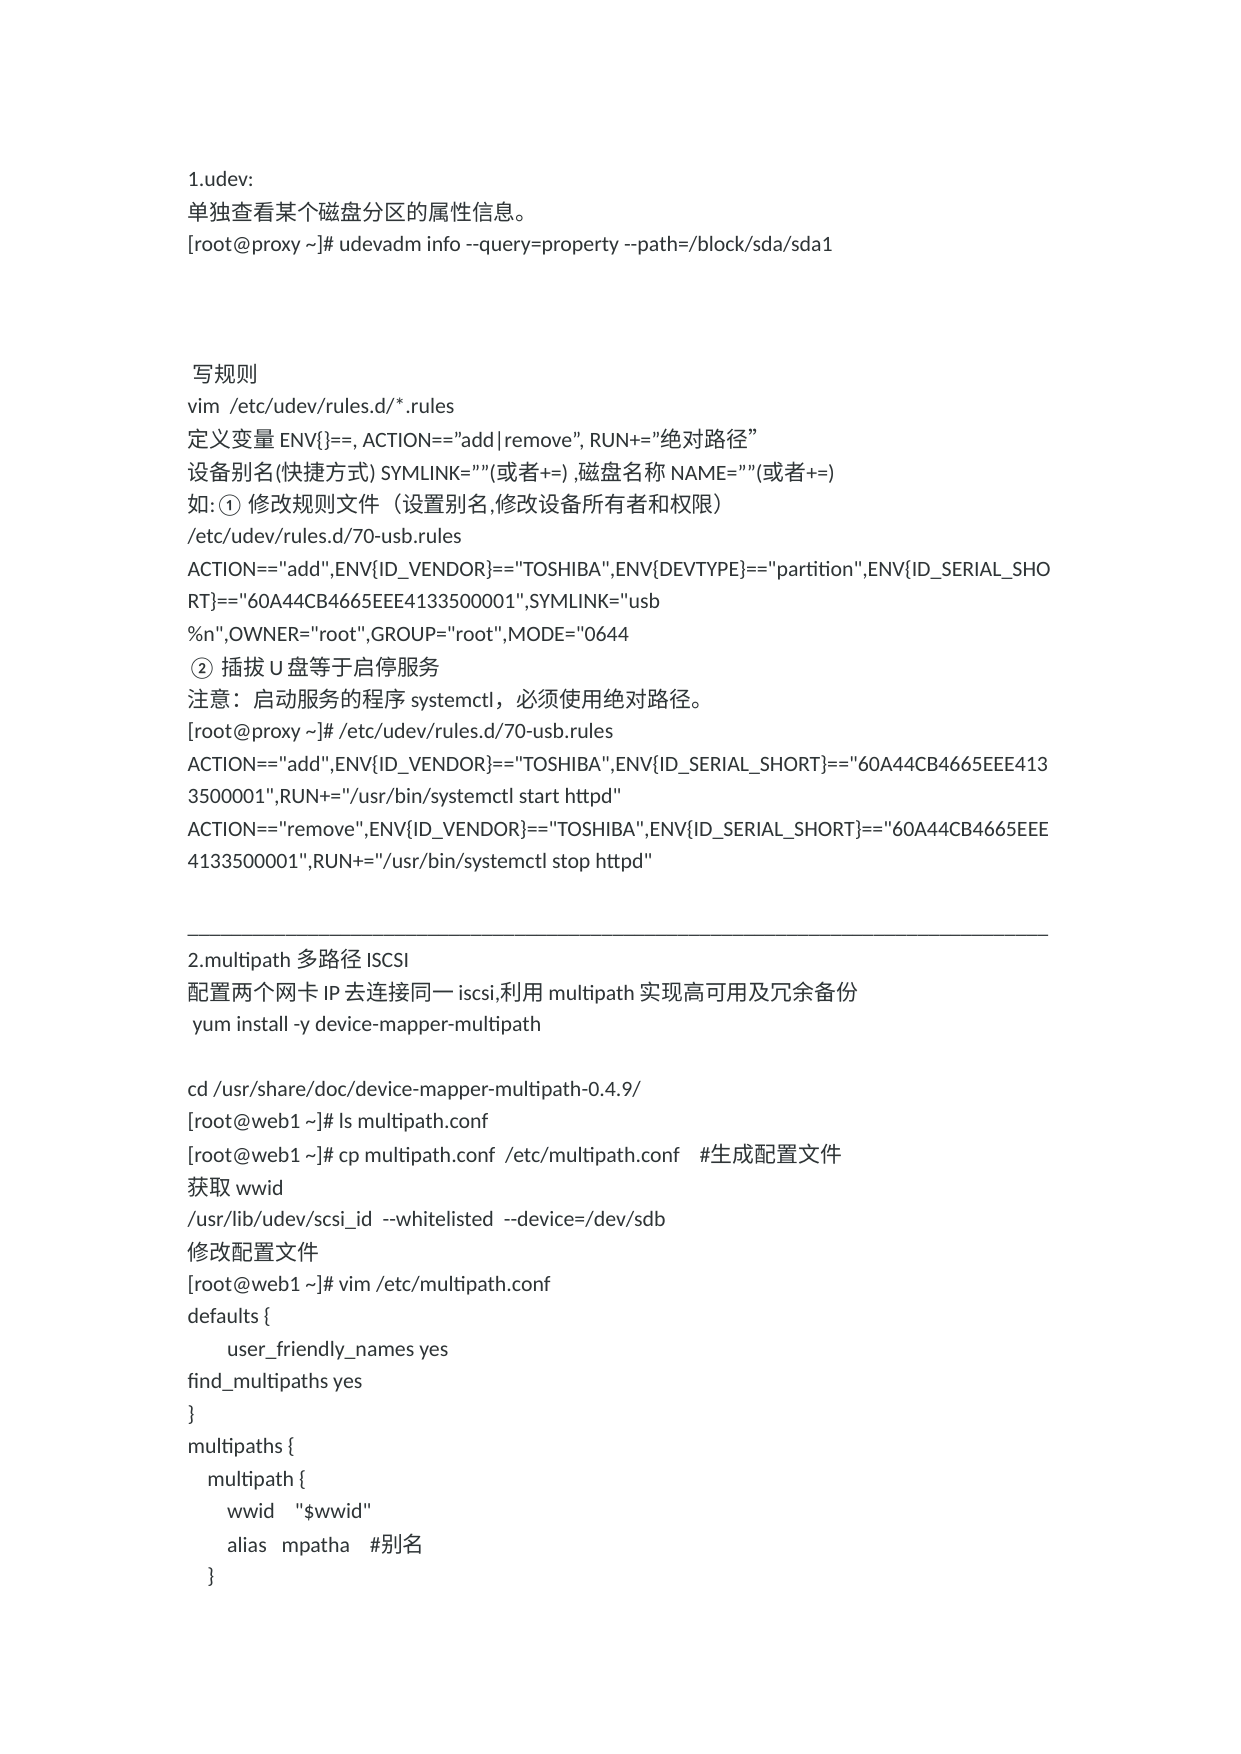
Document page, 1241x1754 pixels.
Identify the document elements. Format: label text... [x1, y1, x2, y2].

list 设备别名(快捷方式) SYMLINK=””(或者+=) ,磁盘名称NAME=””(或者+=) [187, 454, 1053, 487]
list ACTION=="add",ENV{ID_VENDOR}=="TOSHIBA",ENV{ID_SERIAL_SHORT}=="60A44CB4665EEE4133500001",RUN+="/usr/bin/systemctl start httpd" [187, 747, 1053, 812]
list 配置两个网卡IP去连接同一iscsi,利用multipath实现高可用及冗余备份 [187, 974, 1053, 1007]
list multipaths { [187, 1429, 1053, 1462]
list yum install -y device-mapper-multipath [187, 1007, 1053, 1039]
list wwid "$wwid" [187, 1494, 1053, 1527]
list find_multipaths yes [187, 1364, 1053, 1397]
list _______________________________________________________________________________ [187, 909, 1053, 942]
list vim /etc/udev/rules.d/*.rules [187, 389, 1053, 422]
list 获取wwid [187, 1169, 1053, 1202]
list ACTION=="remove",ENV{ID_VENDOR}=="TOSHIBA",ENV{ID_SERIAL_SHORT}=="60A44CB4665EEE4133500001",RUN+="/usr/bin/systemctl stop httpd" [187, 812, 1053, 877]
list [root@proxy ~]# /etc/udev/rules.d/70-usb.rules [187, 714, 1053, 747]
list /etc/udev/rules.d/70-usb.rules [187, 519, 1053, 552]
list 定义变量ENV{}==, ACTION==”add|remove”, RUN+=”绝对路径” [187, 422, 1053, 454]
list 写规则 [187, 357, 1053, 389]
list ②插拔U盘等于启停服务 [187, 649, 1053, 682]
list user_friendly_names yes [187, 1332, 1053, 1364]
list [root@proxy ~]# udevadm info --query=property --path=/block/sda/sda1 [187, 227, 1053, 259]
list /usr/lib/udev/scsi_id --whitelisted --device=/dev/sdb [187, 1202, 1053, 1234]
list 单独查看某个磁盘分区的属性信息。 [187, 194, 1053, 227]
list [root@web1 ~]# cp multipath.conf /etc/multipath.conf #生成配置文件 [187, 1137, 1053, 1169]
list } [187, 1559, 1053, 1592]
list alias mpatha #别名 [187, 1527, 1053, 1559]
list [root@web1 ~]# ls multipath.conf [187, 1104, 1053, 1137]
list ACTION=="add",ENV{ID_VENDOR}=="TOSHIBA",ENV{DEVTYPE}=="partition",ENV{ID_SERIAL_SHORT}=="60A44CB4665EEE4133500001",SYMLINK="usb%n",OWNER="root",GROUP="root",MODE="0644 [187, 552, 1053, 649]
list 如:①修改规则文件（设置别名,修改设备所有者和权限） [187, 487, 1053, 519]
list multipath 多路径ISCSI [187, 942, 1053, 974]
list 1.udev: [187, 162, 1053, 194]
list defaults { [187, 1299, 1053, 1332]
list 修改配置文件 [187, 1234, 1053, 1267]
list cd /usr/share/doc/device-mapper-multipath-0.4.9/ [187, 1072, 1053, 1104]
list multipath { [187, 1462, 1053, 1494]
list } [187, 1397, 1053, 1429]
list 注意：启动服务的程序systemctl，必须使用绝对路径。 [187, 682, 1053, 714]
list [root@web1 ~]# vim /etc/multipath.conf [187, 1267, 1053, 1299]
